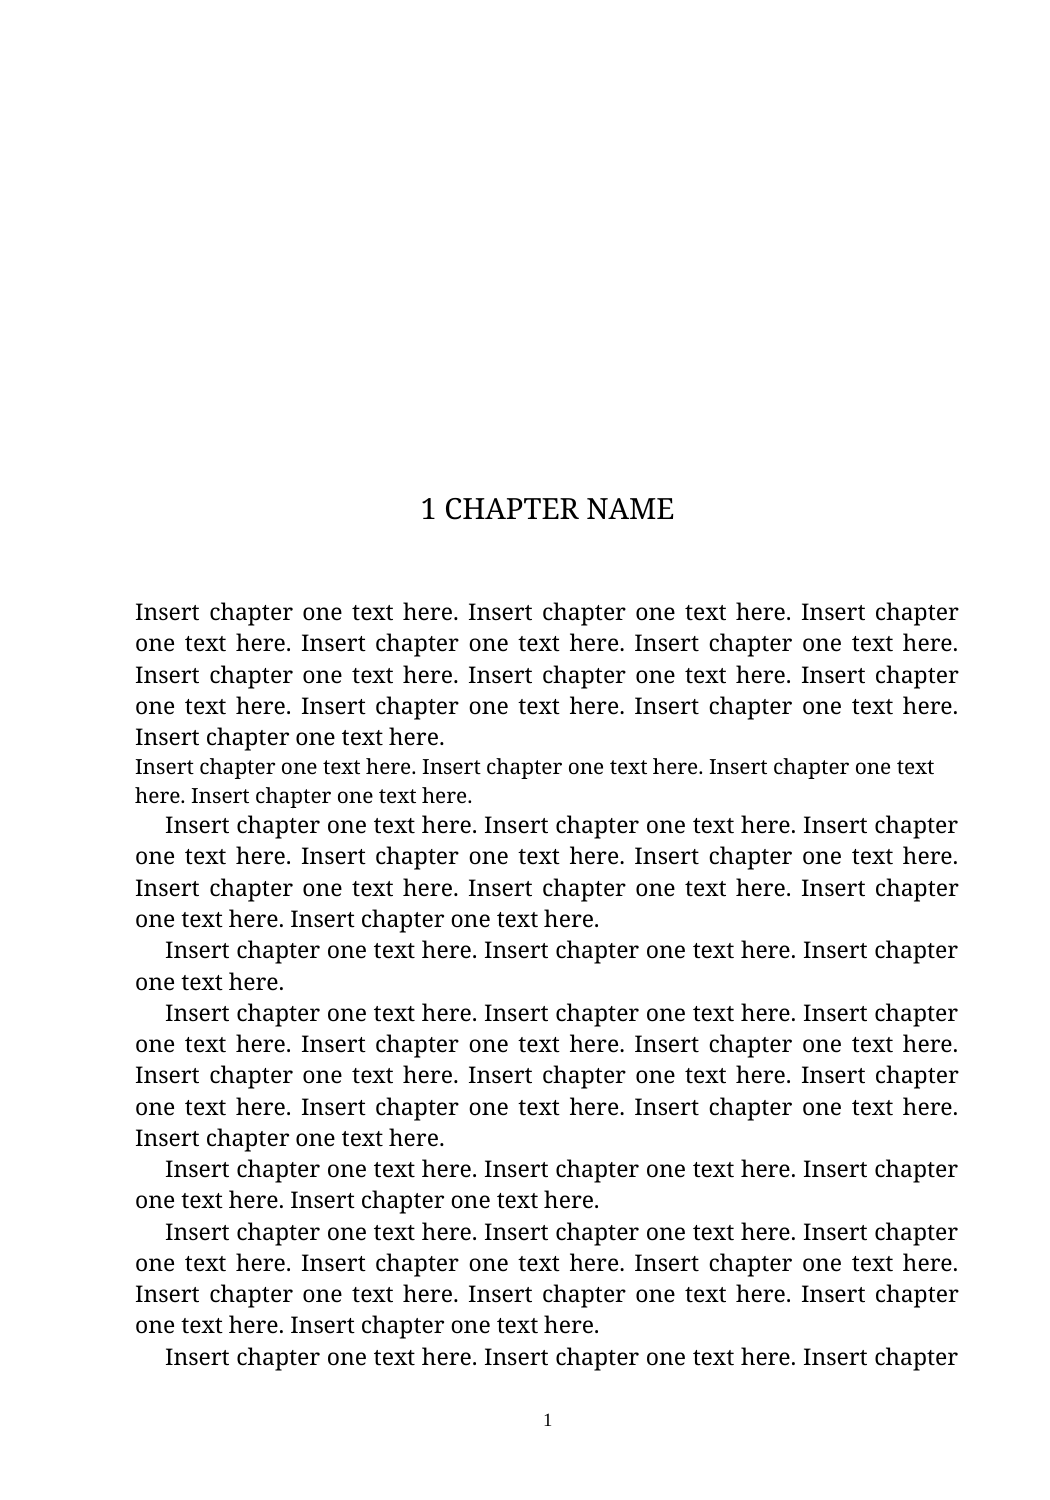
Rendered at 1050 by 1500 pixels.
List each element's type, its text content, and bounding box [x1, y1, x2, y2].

text Insert chapter one text here. Insert chapter one text here. Insert chapter one text here. Insert chapter one text here. [135, 752, 960, 809]
text Insert chapter one text here. Insert chapter one text here. Insert chapter one text here. [135, 934, 960, 997]
title 1 CHAPTER NAME [135, 488, 960, 528]
text Insert chapter one text here. Insert chapter one text here. Insert chapter one text here. [135, 1341, 960, 1372]
text Insert chapter one text here. Insert chapter one text here. Insert chapter one text here. Insert chapter one text here. [135, 1153, 960, 1216]
